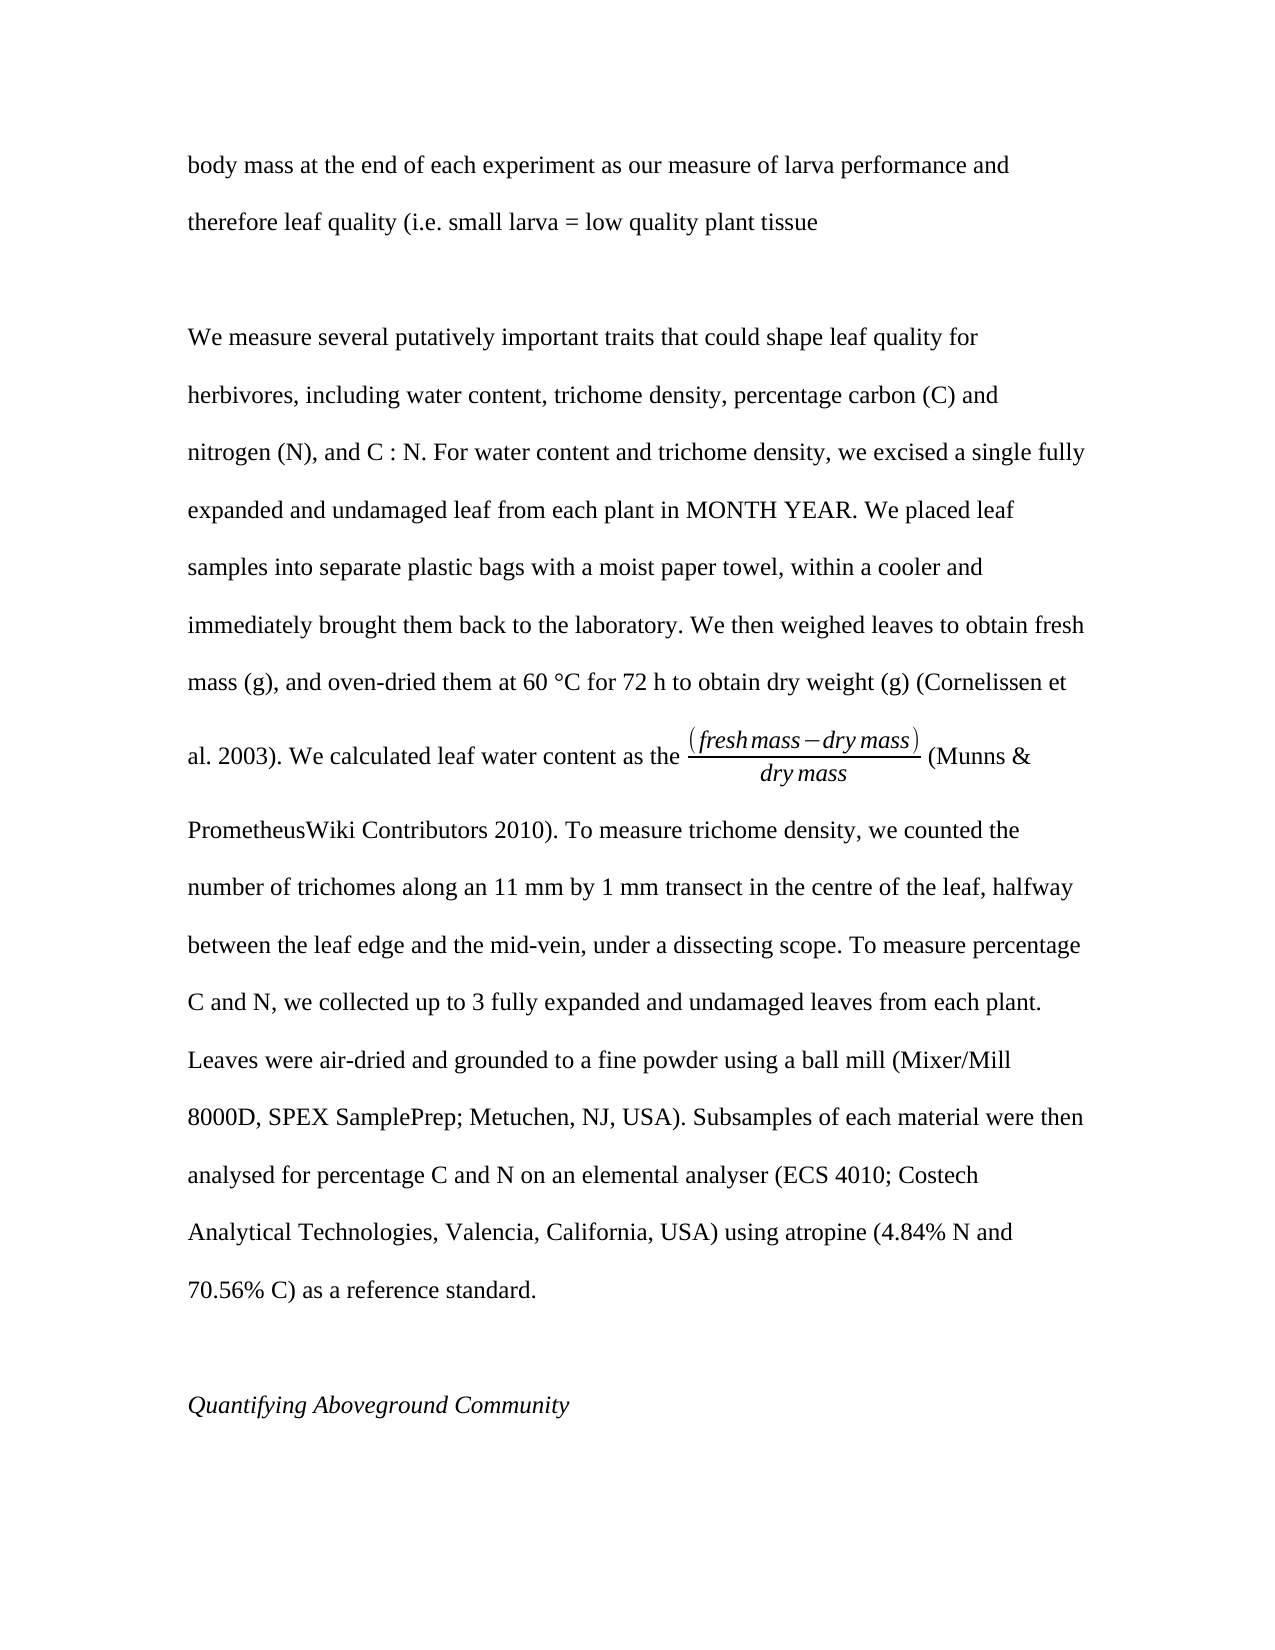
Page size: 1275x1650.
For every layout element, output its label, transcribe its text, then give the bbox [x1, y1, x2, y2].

text We measure several putatively important traits that could shape leaf quality for herbivores, including water content, trichome density, percentage carbon (C) and nitrogen (N), and C : N. For water content and trichome density, we excised a single fully expanded and undamaged leaf from each plant in MONTH YEAR. We placed leaf samples into separate plastic bags with a moist paper towel, within a cooler and immediately brought them back to the laboratory. We then weighed leaves to obtain fresh mass (g), and oven-dried them at 60 °C for 72 h to obtain dry weight (g) (Cornelissen et al. 2003). We calculated leaf water content as the (Munns & PrometheusWiki Contributors 2010). To measure trichome density, we counted the number of trichomes along an 11 mm by 1 mm transect in the centre of the leaf, halfway between the leaf edge and the mid-vein, under a dissecting scope. To measure percentage C and N, we collected up to 3 fully expanded and undamaged leaves from each plant. [187, 322, 1087, 1016]
text Quantifying Aboveground Community [187, 1390, 1087, 1419]
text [187, 150, 1087, 236]
text Leaves were air-dried and grounded to a fine powder using a ball mill (Mixer/Mill 8000D, SPEX SamplePrep; Metuchen, NJ, USA). Subsamples of each material were then analysed for percentage C and N on an elemental analyser (ECS 4010; Costech Analytical Technologies, Valencia, California, USA) using atropine (4.84% N and 70.56% C) as a reference standard. [187, 1045, 1087, 1304]
